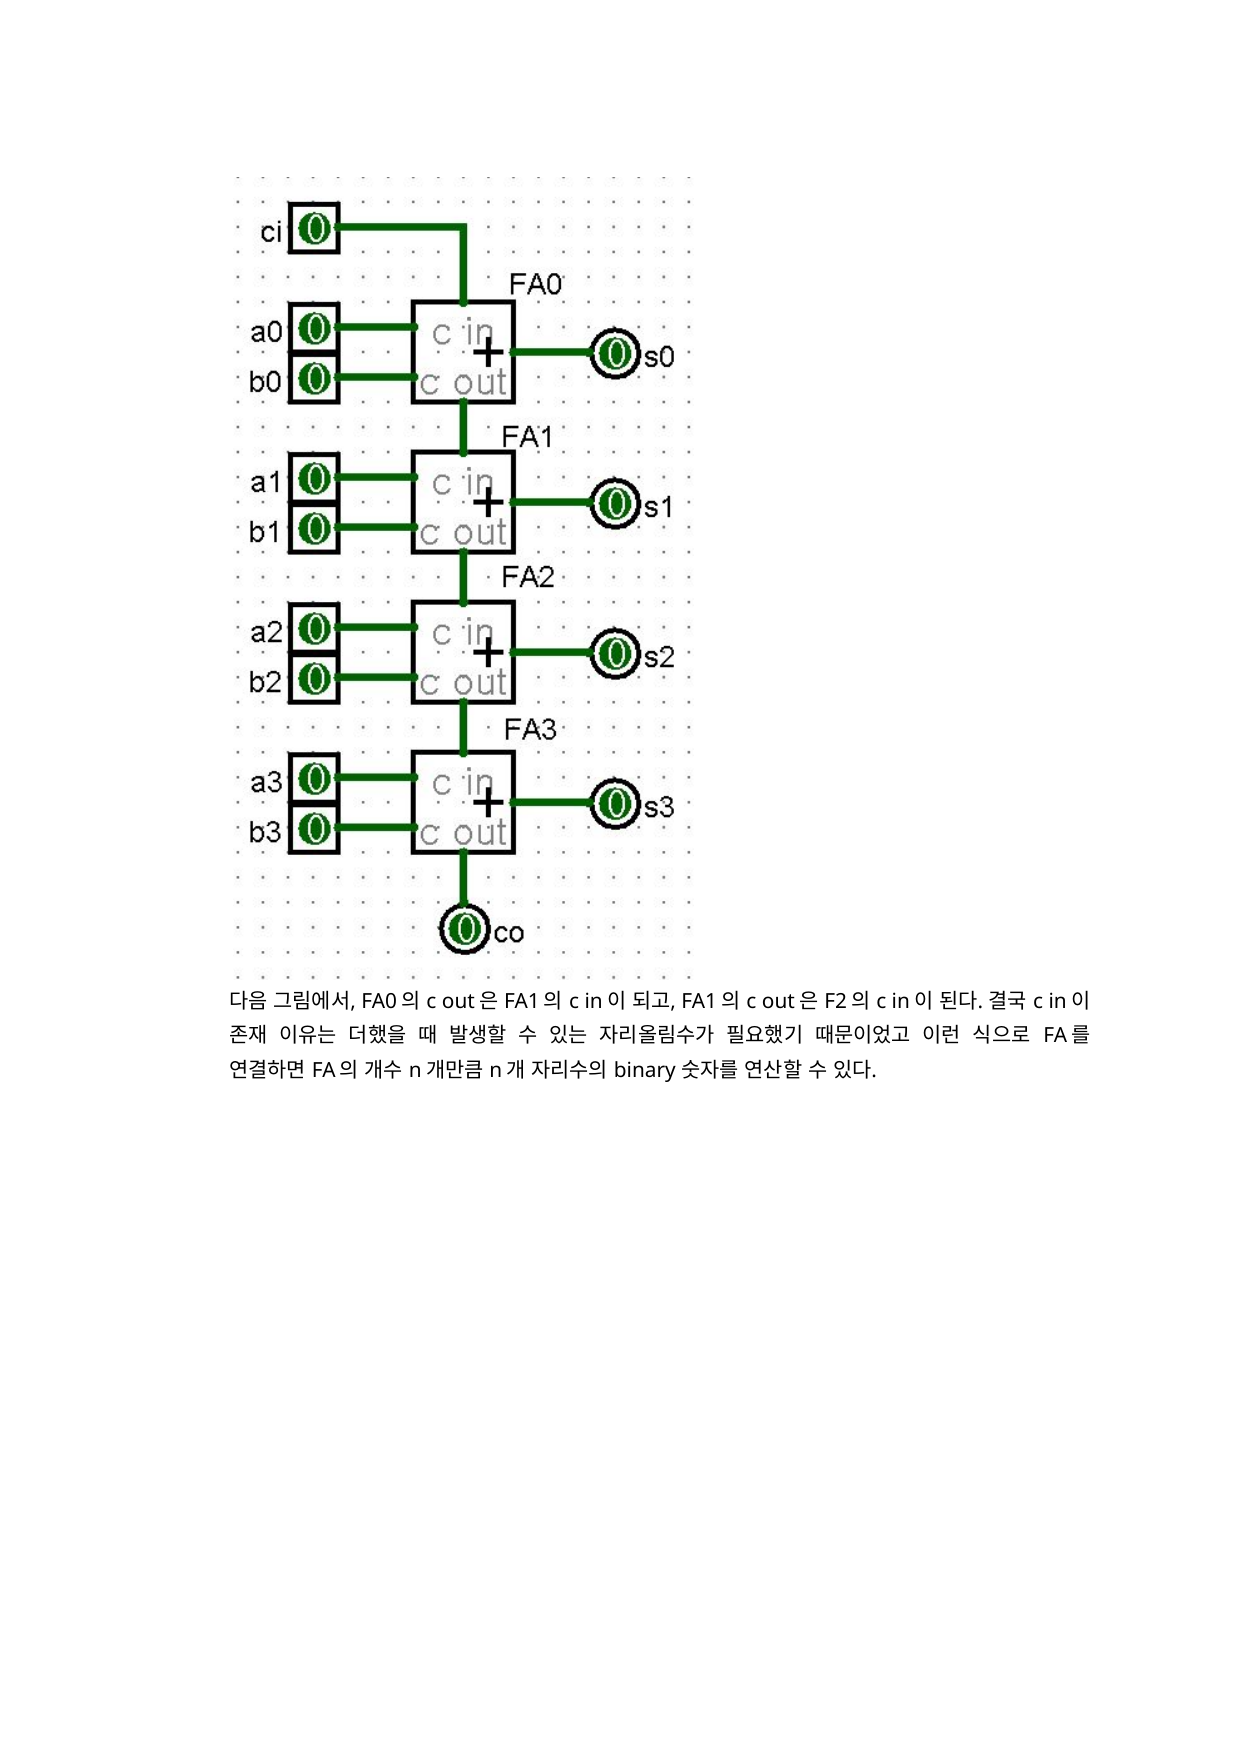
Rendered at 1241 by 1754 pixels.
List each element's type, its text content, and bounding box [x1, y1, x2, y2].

text 다음 그림에서, FA0의 c out은 FA1의 c in이 되고, FA1의 c out은 F2의 c in이 된다. 결국 c in이 존재 이유는 더했을 때 발생할 수 있는 자리올림수가 필요했기 때문이었고 이런 식으로 FA를 연결하면 FA의 개수 n개만큼 n개 자리수의 binary 숫자를 연산할 수 있다. [229, 984, 1090, 1084]
picture [233, 177, 699, 980]
